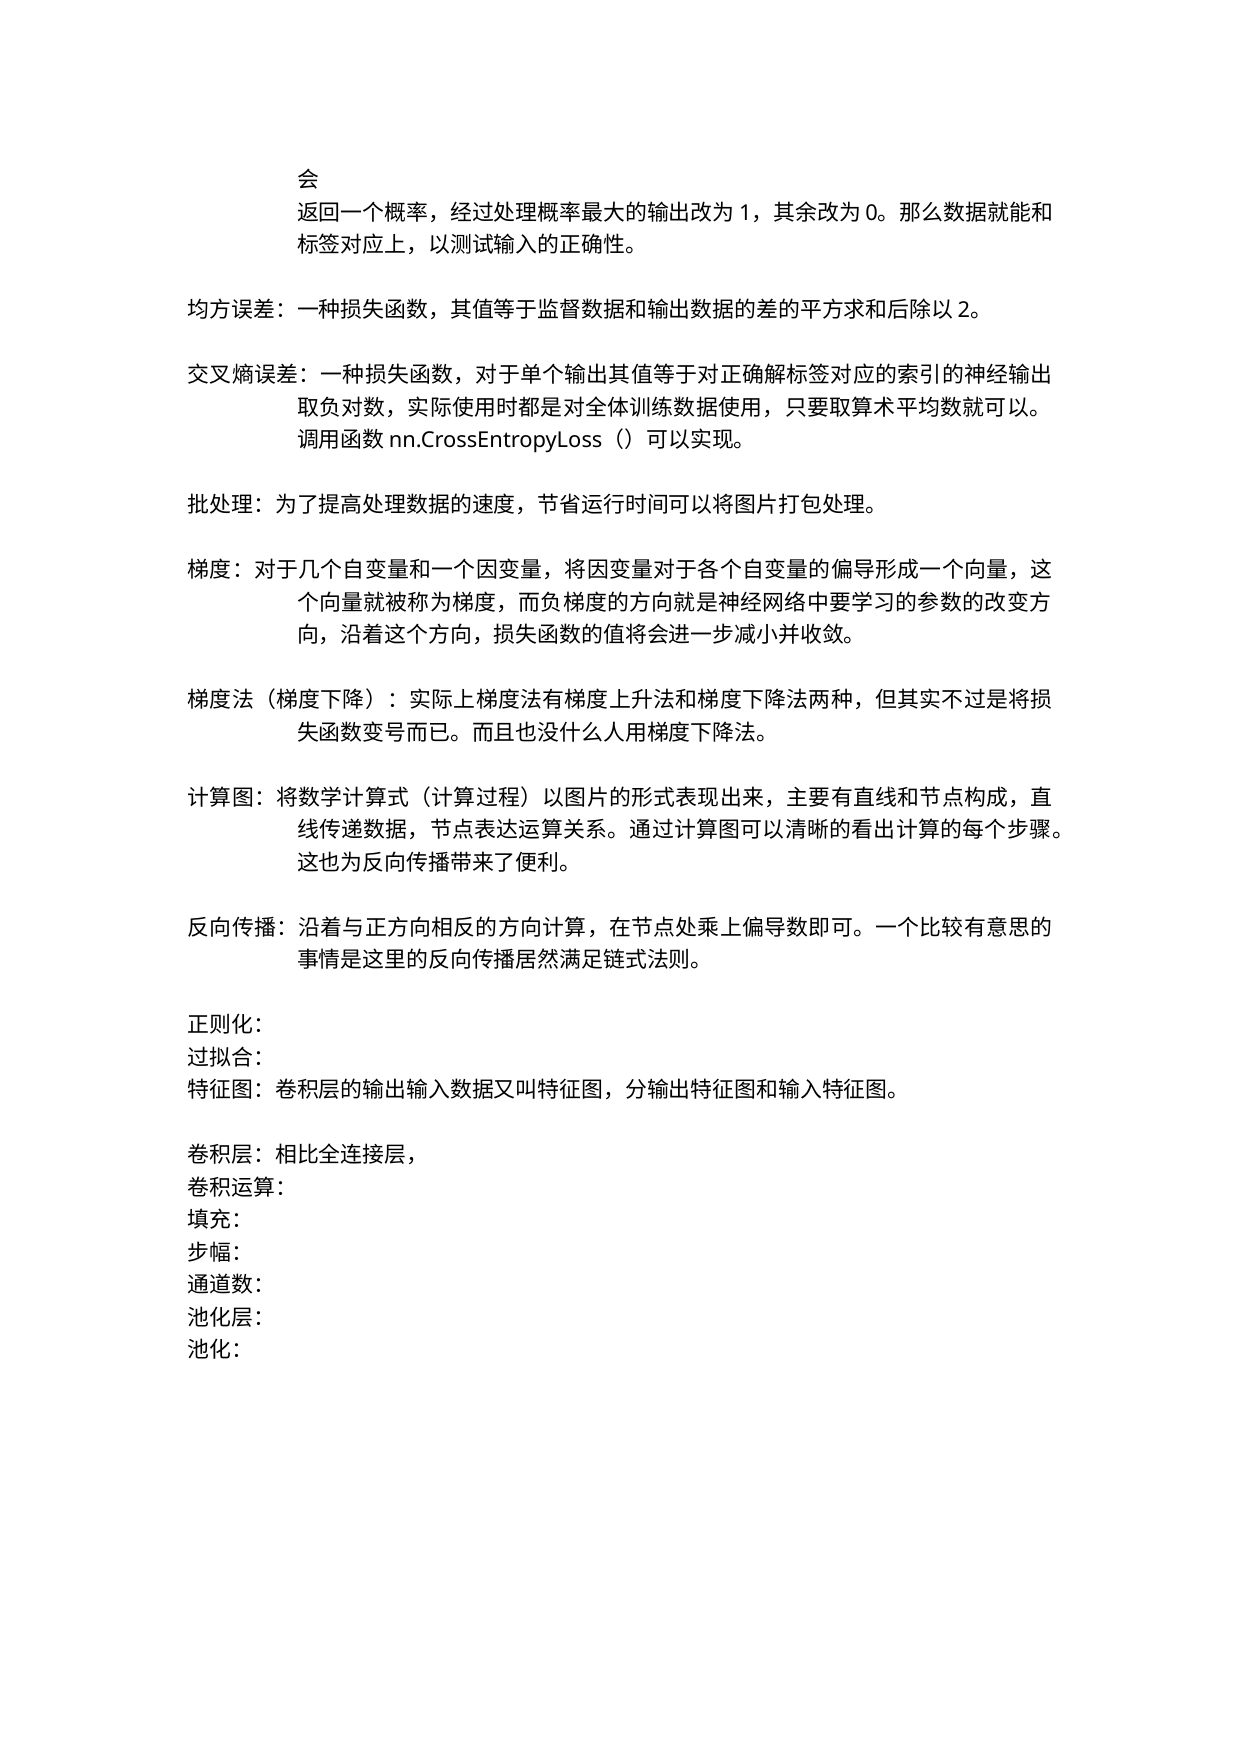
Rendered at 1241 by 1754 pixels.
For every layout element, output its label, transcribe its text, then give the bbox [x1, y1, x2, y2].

text 梯度法（梯度下降）：实际上梯度法有梯度上升法和梯度下降法两种，但其实不过是将损失函数变号而已。而且也没什么人用梯度下降法。 [187, 682, 1053, 747]
text 返回一个概率，经过处理概率最大的输出改为1，其余改为0。那么数据就能和标签对应上，以测试输入的正确性。 [187, 194, 1053, 259]
text 过拟合： [187, 1039, 1053, 1072]
text 梯度：对于几个自变量和一个因变量，将因变量对于各个自变量的偏导形成一个向量，这个向量就被称为梯度，而负梯度的方向就是神经网络中要学习的参数的改变方向，沿着这个方向，损失函数的值将会进一步减小并收敛。 [187, 552, 1053, 649]
text 特征图：卷积层的输出输入数据又叫特征图，分输出特征图和输入特征图。 [187, 1072, 1053, 1104]
text 池化： [187, 1332, 1053, 1364]
text 反向传播：沿着与正方向相反的方向计算，在节点处乘上偏导数即可。一个比较有意思的事情是这里的反向传播居然满足链式法则。 [187, 909, 1053, 974]
text 计算图：将数学计算式（计算过程）以图片的形式表现出来，主要有直线和节点构成，直线传递数据，节点表达运算关系。通过计算图可以清晰的看出计算的每个步骤。这也为反向传播带来了便利。 [187, 779, 1053, 877]
text 均方误差：一种损失函数，其值等于监督数据和输出数据的差的平方求和后除以2。 [187, 292, 1053, 324]
text 卷积运算： [187, 1169, 1053, 1202]
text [187, 162, 1053, 194]
text 池化层： [187, 1299, 1053, 1332]
text 交叉熵误差：一种损失函数，对于单个输出其值等于对正确解标签对应的索引的神经输出取负对数，实际使用时都是对全体训练数据使用，只要取算术平均数就可以。调用函数nn.CrossEntropyLoss（）可以实现。 [187, 357, 1053, 454]
text 卷积层：相比全连接层， [187, 1137, 1053, 1169]
text 批处理：为了提高处理数据的速度，节省运行时间可以将图片打包处理。 [187, 487, 1053, 519]
text 通道数： [187, 1267, 1053, 1299]
text 步幅： [187, 1234, 1053, 1267]
text 填充： [187, 1202, 1053, 1234]
text 正则化： [187, 1007, 1053, 1039]
